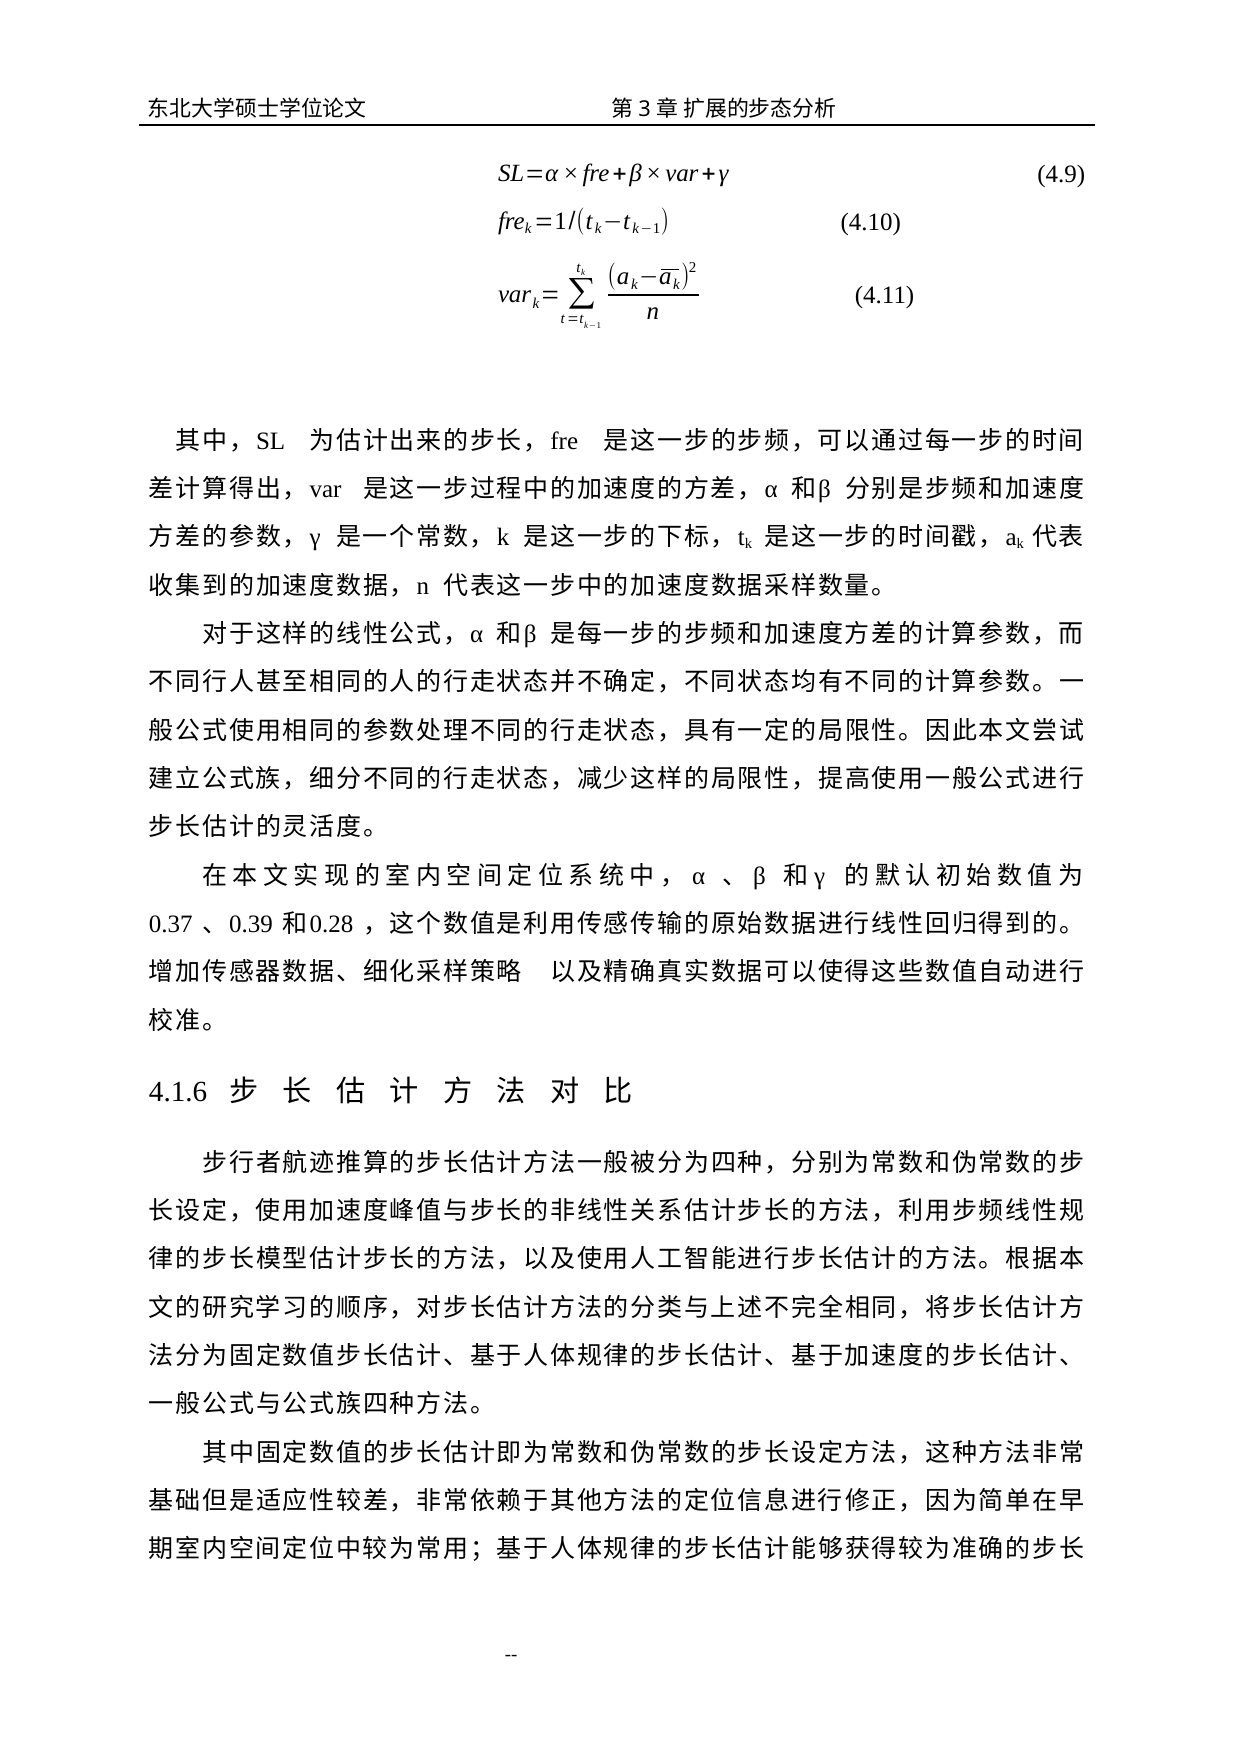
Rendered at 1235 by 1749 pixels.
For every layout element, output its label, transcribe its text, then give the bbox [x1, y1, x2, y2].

text (4.9) (4.10) [471, 149, 1086, 246]
subtitle 步长估计方法对比 [149, 1065, 1086, 1113]
text (4.11) [149, 246, 1086, 342]
text 其中，SL为估计出来的步长，fre是这一步的步频，可以通过每一步的时间差计算得出，var是这一步过程中的加速度的方差，α和β分别是步频和加速度方差的参数，γ是一个常数，k是这一步的下标，tk是这一步的时间戳，ak代表收集到的加速度数据，n代表这一步中的加速度数据采样数量。 [149, 414, 1086, 607]
text 对于这样的线性公式，α和β是每一步的步频和加速度方差的计算参数，而不同行人甚至相同的人的行走状态并不确定，不同状态均有不同的计算参数。一般公式使用相同的参数处理不同的行走状态，具有一定的局限性。因此本文尝试建立公式族，细分不同的行走状态，减少这样的局限性，提高使用一般公式进行步长估计的灵活度。 [149, 607, 1086, 849]
text 在本文实现的室内空间定位系统中，α、β和γ的默认初始数值为0.37、0.39和0.28，这个数值是利用传感传输的原始数据进行线性回归得到的。增加传感器数据、细化采样策略 以及精确真实数据可以使得这些数值自动进行校准。 [149, 849, 1086, 1042]
text 步行者航迹推算的步长估计方法一般被分为四种，分别为常数和伪常数的步长设定，使用加速度峰值与步长的非线性关系估计步长的方法，利用步频线性规律的步长模型估计步长的方法，以及使用人工智能进行步长估计的方法。根据本文的研究学习的顺序，对步长估计方法的分类与上述不完全相同，将步长估计方法分为固定数值步长估计、基于人体规律的步长估计、基于加速度的步长估计、一般公式与公式族四种方法。 [149, 1136, 1086, 1426]
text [149, 1426, 1086, 1571]
